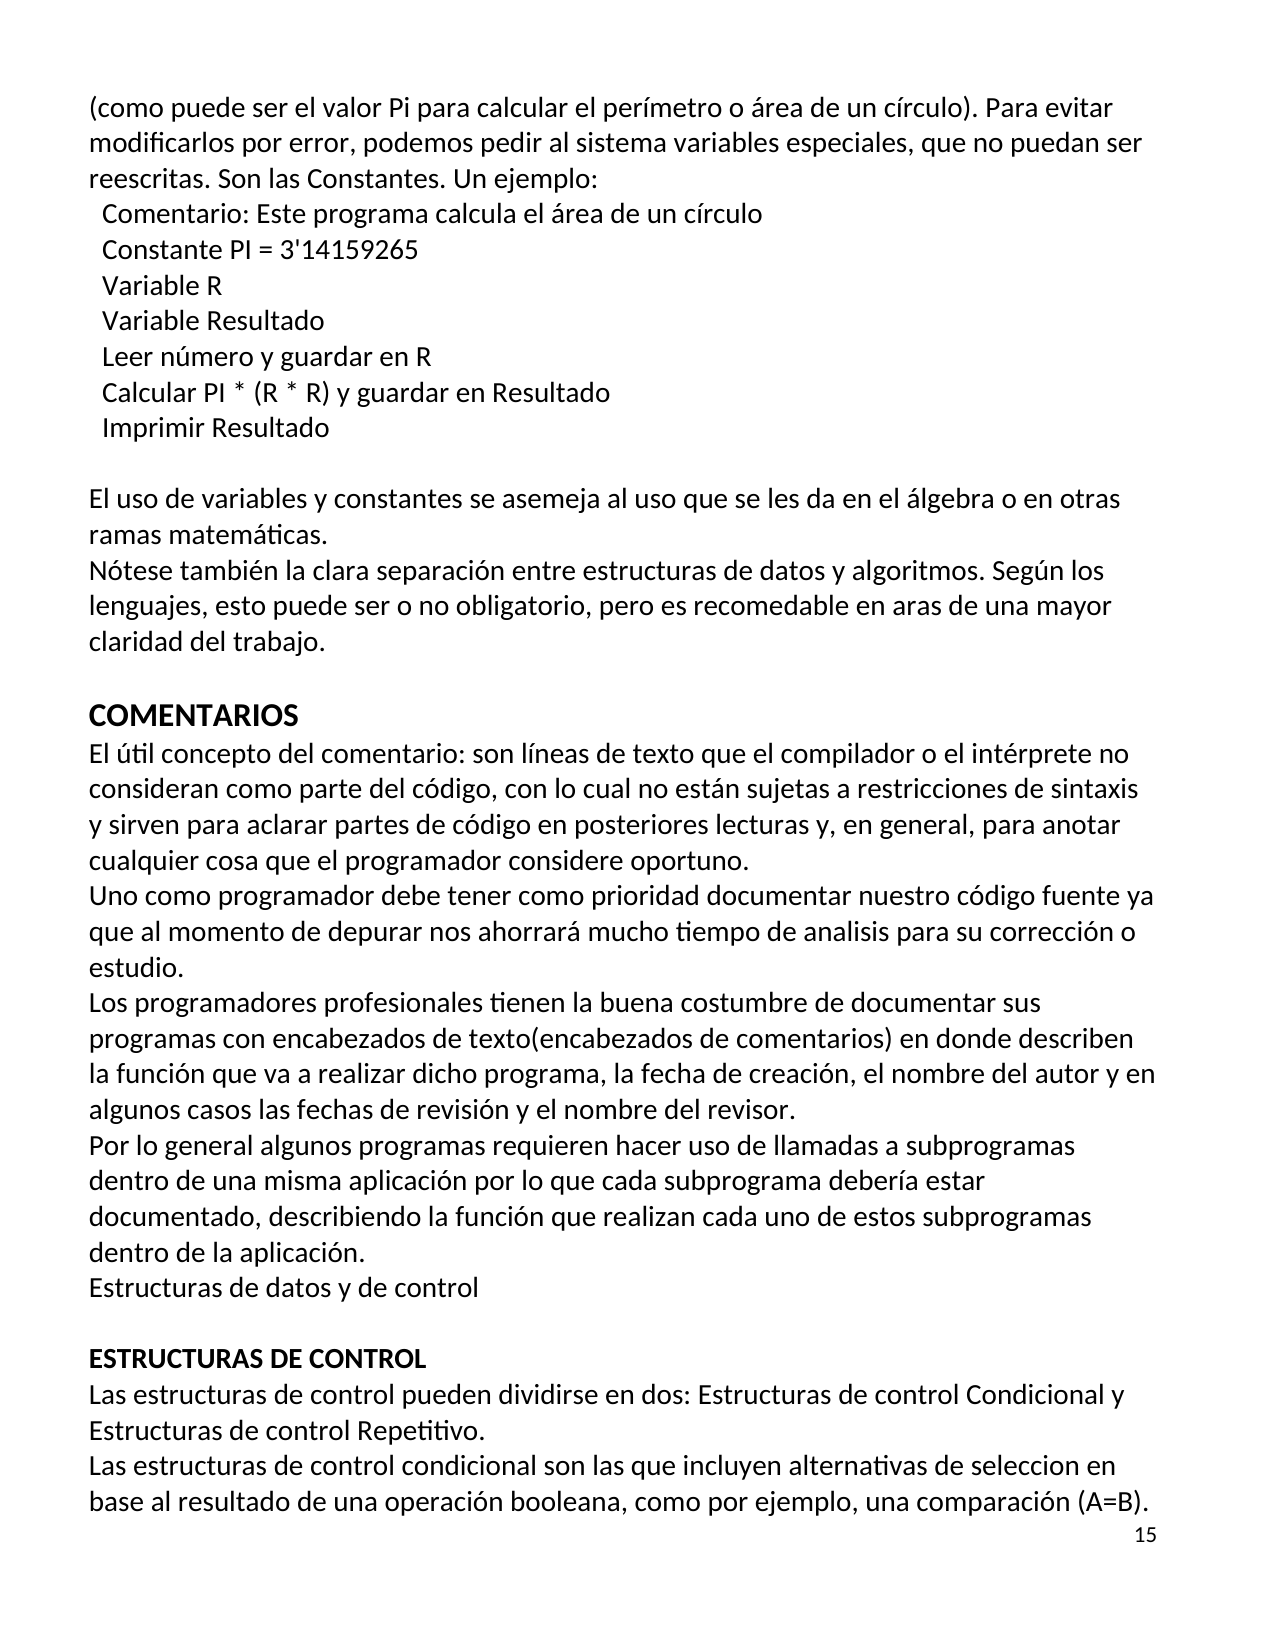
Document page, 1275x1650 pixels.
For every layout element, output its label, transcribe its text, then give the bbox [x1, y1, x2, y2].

text Variable Resultado [89, 302, 1157, 338]
text Nótese también la clara separación entre estructuras de datos y algoritmos. Según los lenguajes, esto puede ser o no obligatorio, pero es recomedable en aras de una mayor claridad del trabajo. [89, 552, 1157, 659]
text Por lo general algunos programas requieren hacer uso de llamadas a subprogramas dentro de una misma aplicación por lo que cada subprograma debería estar documentado, describiendo la función que realizan cada uno de estos subprogramas dentro de la aplicación. [89, 1127, 1157, 1269]
text Comentario: Este programa calcula el área de un círculo [89, 196, 1157, 231]
text Comentarios [89, 694, 1157, 735]
text Las estructuras de control pueden dividirse en dos: Estructuras de control Condicional y Estructuras de control Repetitivo. [89, 1376, 1157, 1447]
text Calcular PI * (R * R) y guardar en Resultado [89, 374, 1157, 409]
text Variable R [89, 267, 1157, 302]
text Leer número y guardar en R [89, 338, 1157, 374]
text Estructuras de datos y de control [89, 1269, 1157, 1305]
text El uso de variables y constantes se asemeja al uso que se les da en el álgebra o en otras ramas matemáticas. [89, 445, 1157, 552]
text Uno como programador debe tener como prioridad documentar nuestro código fuente ya que al momento de depurar nos ahorrará mucho tiempo de analisis para su corrección o estudio. [89, 877, 1157, 984]
text Estructuras de control [89, 1341, 1157, 1376]
text Constante PI = 3'14159265 [89, 231, 1157, 267]
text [89, 1447, 1157, 1519]
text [89, 89, 1157, 196]
text El útil concepto del comentario: son líneas de texto que el compilador o el intérprete no consideran como parte del código, con lo cual no están sujetas a restricciones de sintaxis y sirven para aclarar partes de código en posteriores lecturas y, en general, para anotar cualquier cosa que el programador considere oportuno. [89, 735, 1157, 877]
text Los programadores profesionales tienen la buena costumbre de documentar sus programas con encabezados de texto(encabezados de comentarios) en donde describen la función que va a realizar dicho programa, la fecha de creación, el nombre del autor y en algunos casos las fechas de revisión y el nombre del revisor. [89, 984, 1157, 1127]
text Imprimir Resultado [89, 409, 1157, 445]
